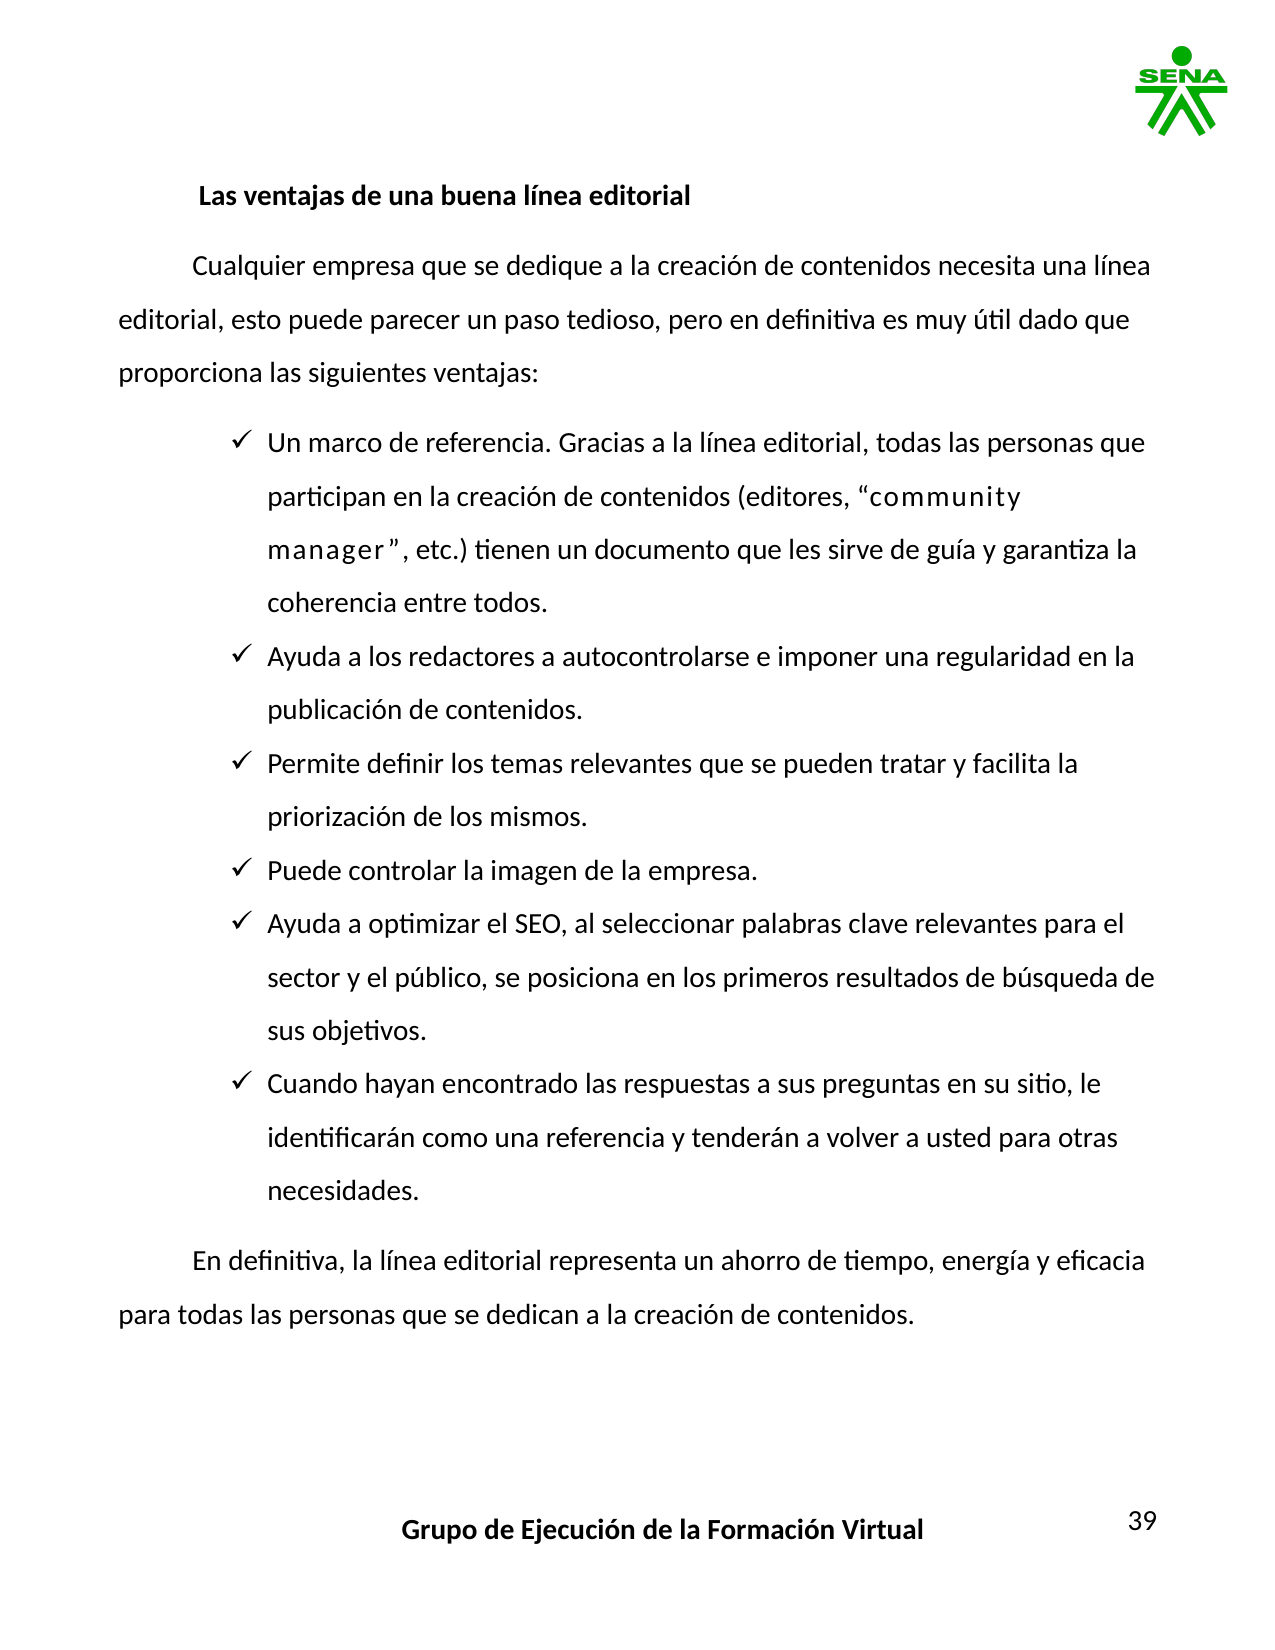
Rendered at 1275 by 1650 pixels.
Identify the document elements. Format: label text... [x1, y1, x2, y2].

picture [1135, 46, 1228, 136]
list Ayuda a optimizar el SEO, al seleccionar palabras clave relevantes para el sector y el público, se posiciona en los primeros resultados de búsqueda de sus objetivos. [229, 905, 1157, 1048]
text En definitiva, la línea editorial representa un ahorro de tiempo, energía y eficacia para todas las personas que se dedican a la creación de contenidos. [118, 1242, 1157, 1332]
list Ayuda a los redactores a autocontrolarse e imponer una regularidad en la publicación de contenidos. [229, 638, 1157, 727]
text Las ventajas de una buena línea editorial [118, 177, 1157, 213]
list Puede controlar la imagen de la empresa. [229, 852, 1157, 887]
list Cuando hayan encontrado las respuestas a sus preguntas en su sitio, le identificarán como una referencia y tenderán a volver a usted para otras necesidades. [229, 1066, 1157, 1208]
list Permite definir los temas relevantes que se pueden tratar y facilita la priorización de los mismos. [229, 745, 1157, 834]
